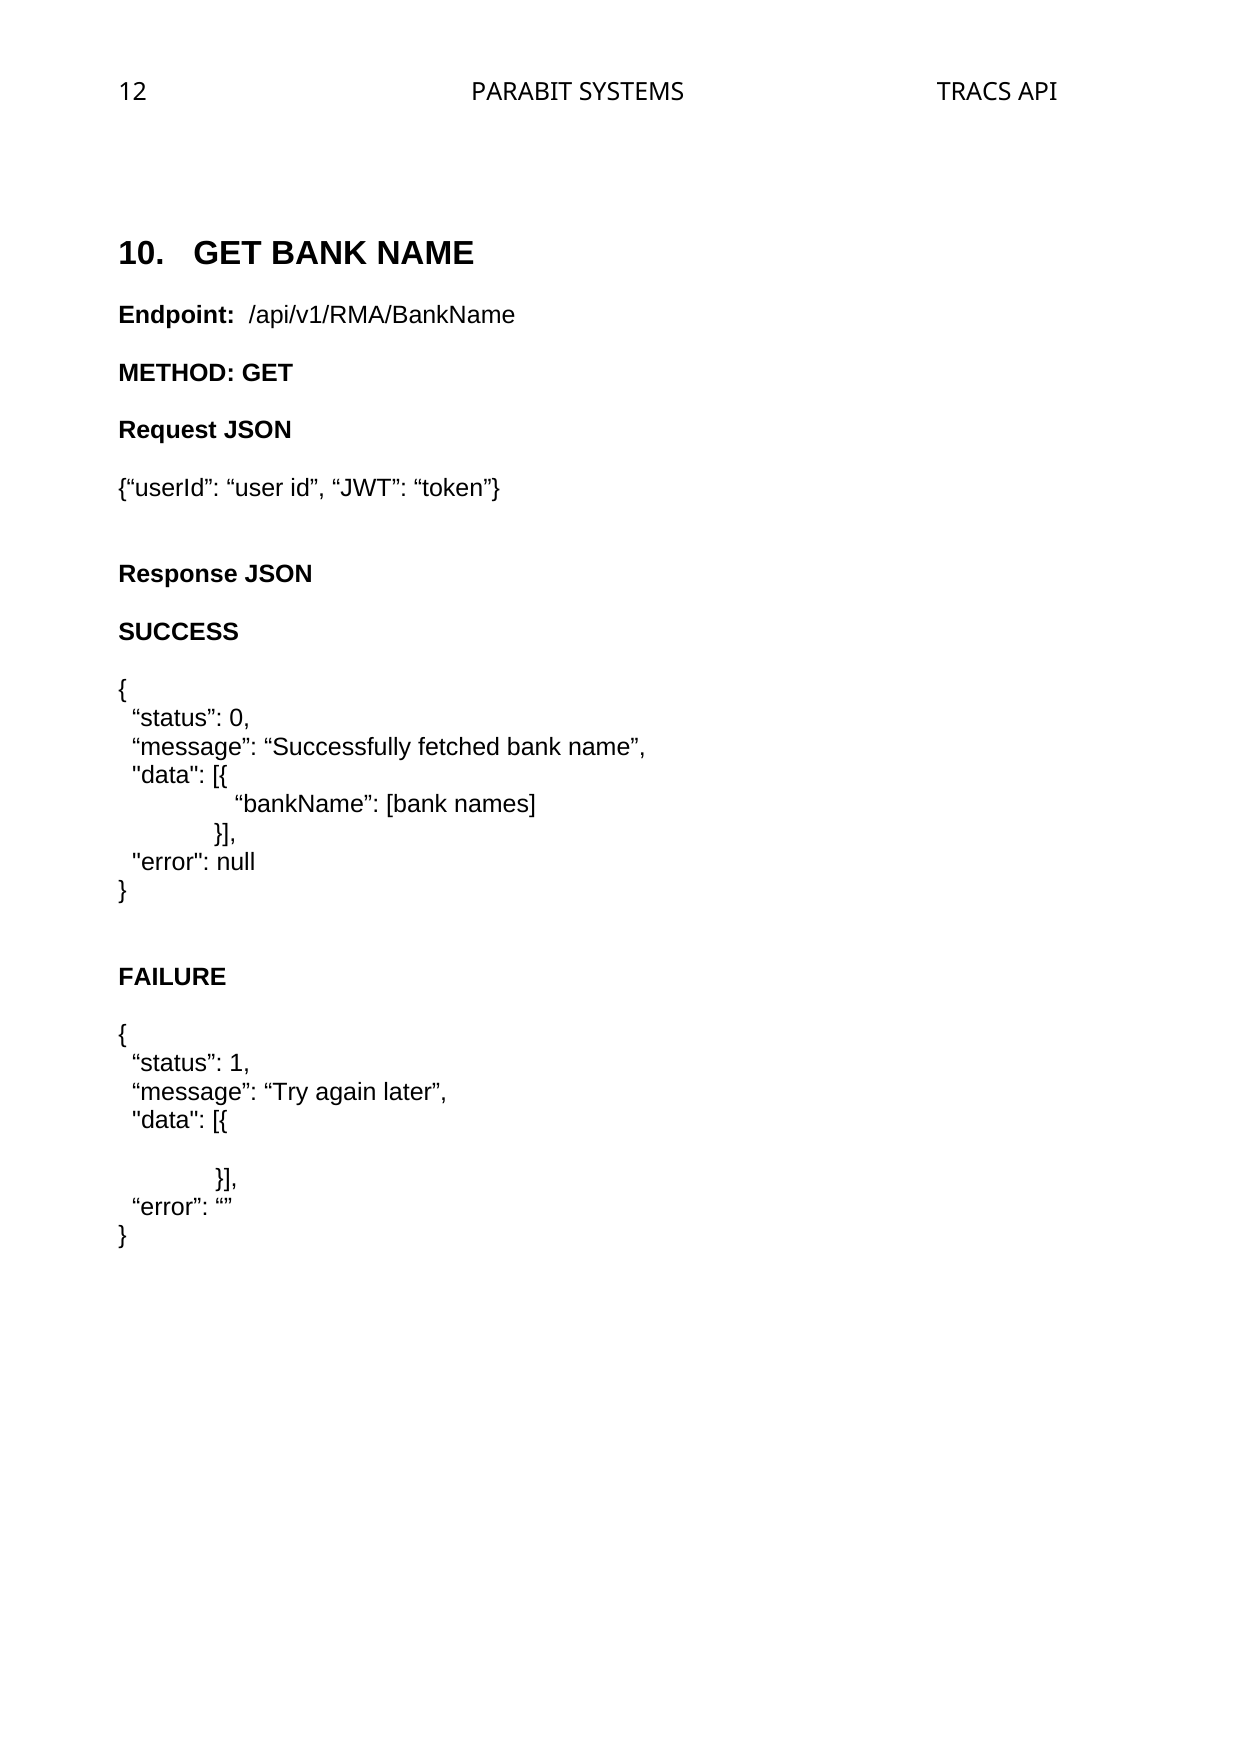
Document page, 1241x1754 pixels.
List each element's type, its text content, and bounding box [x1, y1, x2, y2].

text Request JSON [118, 415, 1122, 444]
text "data": [{ [118, 1105, 1122, 1134]
text }], [118, 818, 1122, 847]
text “bankName”: [bank names] [193, 789, 1122, 818]
text SUCCESS [118, 617, 1122, 645]
text “error”: “” [118, 1192, 1122, 1220]
text “status”: 1, [118, 1048, 1122, 1077]
text "data": [{ [118, 760, 1122, 789]
text { [118, 1019, 1122, 1048]
text } [118, 875, 1122, 904]
text }], [118, 1163, 1122, 1192]
text “message”: “Successfully fetched bank name”, [118, 732, 1122, 760]
text Response JSON [118, 559, 1122, 588]
text } [118, 1220, 1122, 1249]
list GET BANK NAME [118, 233, 1122, 272]
text METHOD: GET [118, 358, 1122, 387]
text “message”: “Try again later”, [118, 1077, 1122, 1105]
text {“userId”: “user id”, “JWT”: “token”} [118, 473, 1122, 502]
text FAILURE [118, 962, 1122, 990]
text Endpoint: /api/v1/RMA/BankName [118, 300, 1122, 329]
text “status”: 0, [118, 703, 1122, 732]
text { [118, 674, 1122, 703]
text "error": null [118, 847, 1122, 875]
